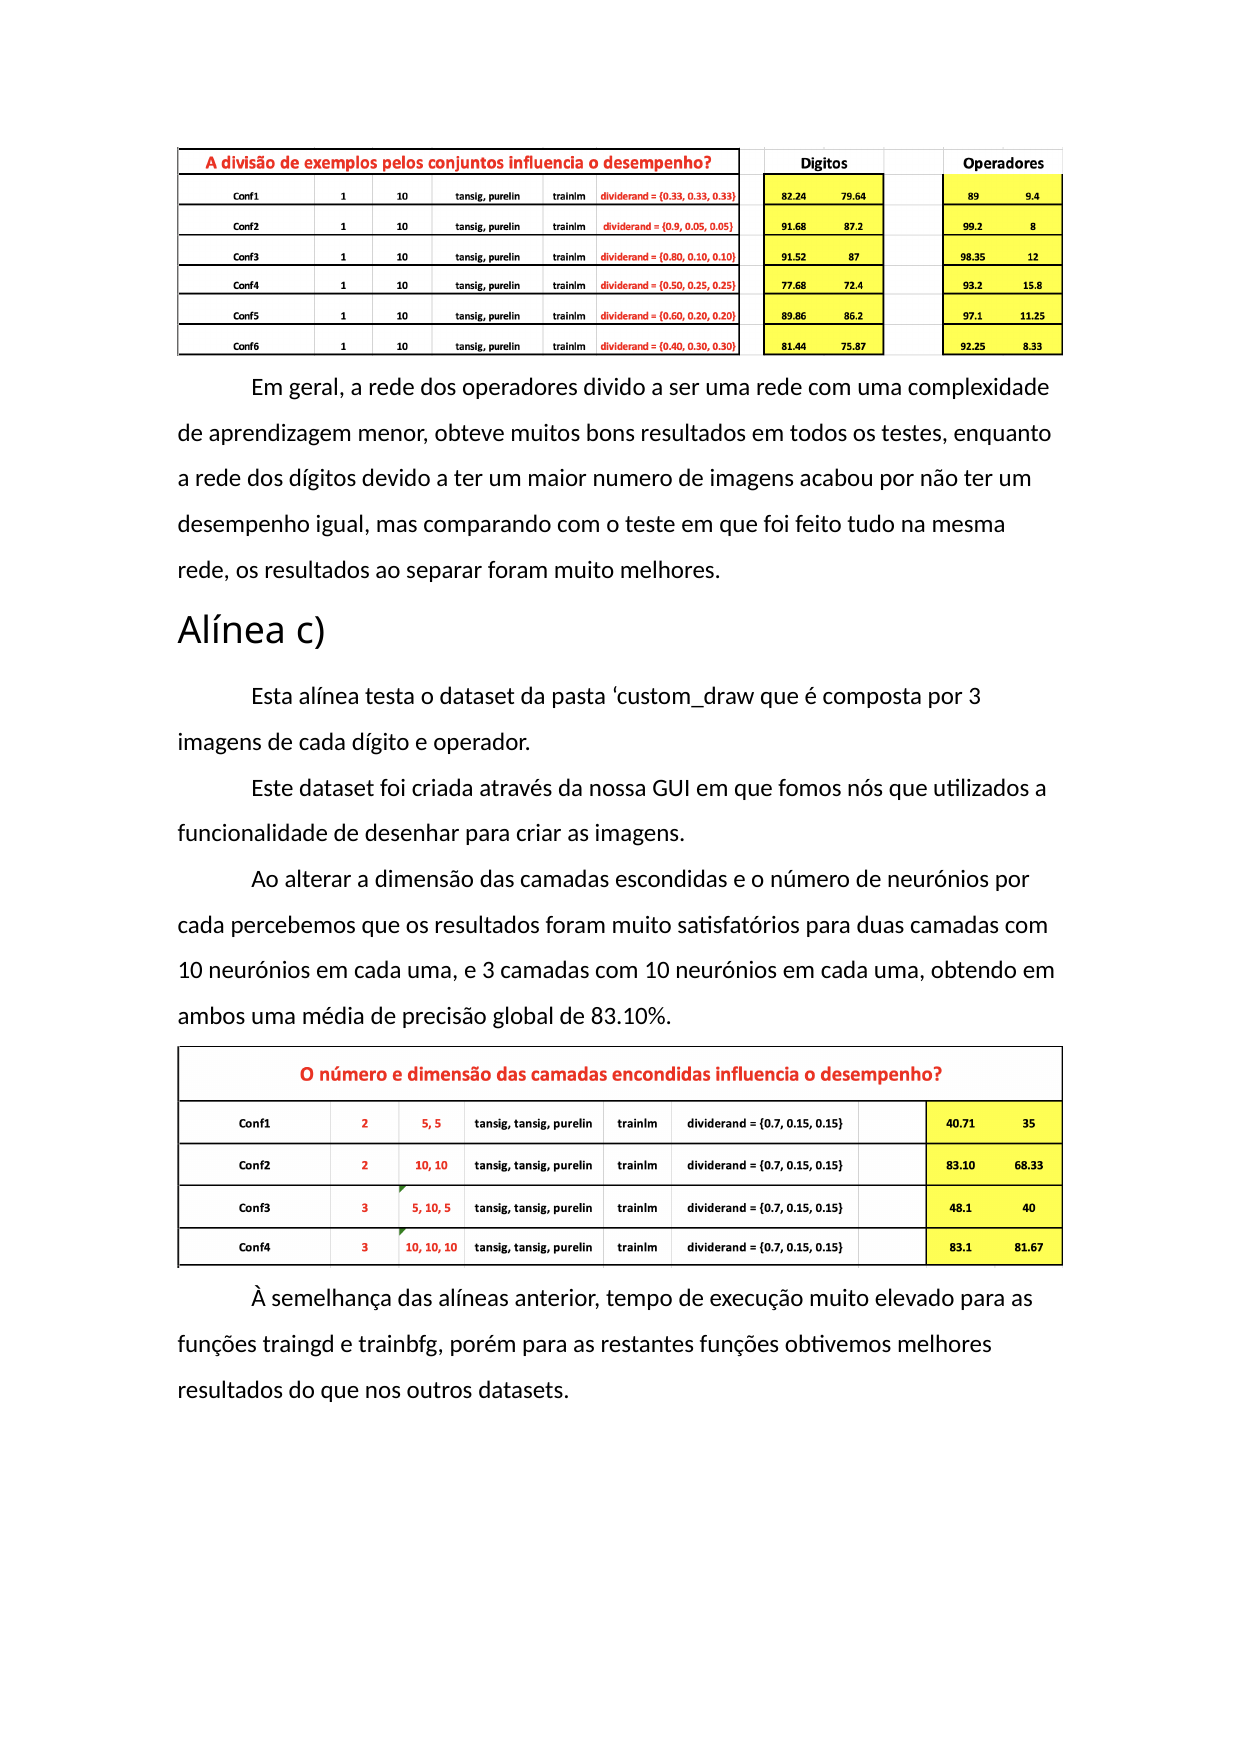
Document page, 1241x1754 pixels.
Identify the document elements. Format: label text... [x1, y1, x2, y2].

text À semelhança das alíneas anterior, tempo de execução muito elevado para as funções traingd e trainbfg, porém para as restantes funções obtivemos melhores resultados do que nos outros datasets. [177, 1282, 1063, 1404]
text Ao alterar a dimensão das camadas escondidas e o número de neurónios por cada percebemos que os resultados foram muito satisfatórios para duas camadas com 10 neurónios em cada uma, e 3 camadas com 10 neurónios em cada uma, obtendo em ambos uma média de precisão global de 83.10%. [177, 863, 1063, 1031]
text Este dataset foi criada através da nossa GUI em que fomos nós que utilizados a funcionalidade de desenhar para criar as imagens. [177, 772, 1063, 848]
picture [177, 147, 1063, 356]
picture [177, 1046, 1063, 1268]
text Esta alínea testa o dataset da pasta ‘custom_draw que é composta por 3 imagens de cada dígito e operador. [177, 680, 1063, 757]
subtitle Alínea c) [177, 604, 1063, 655]
